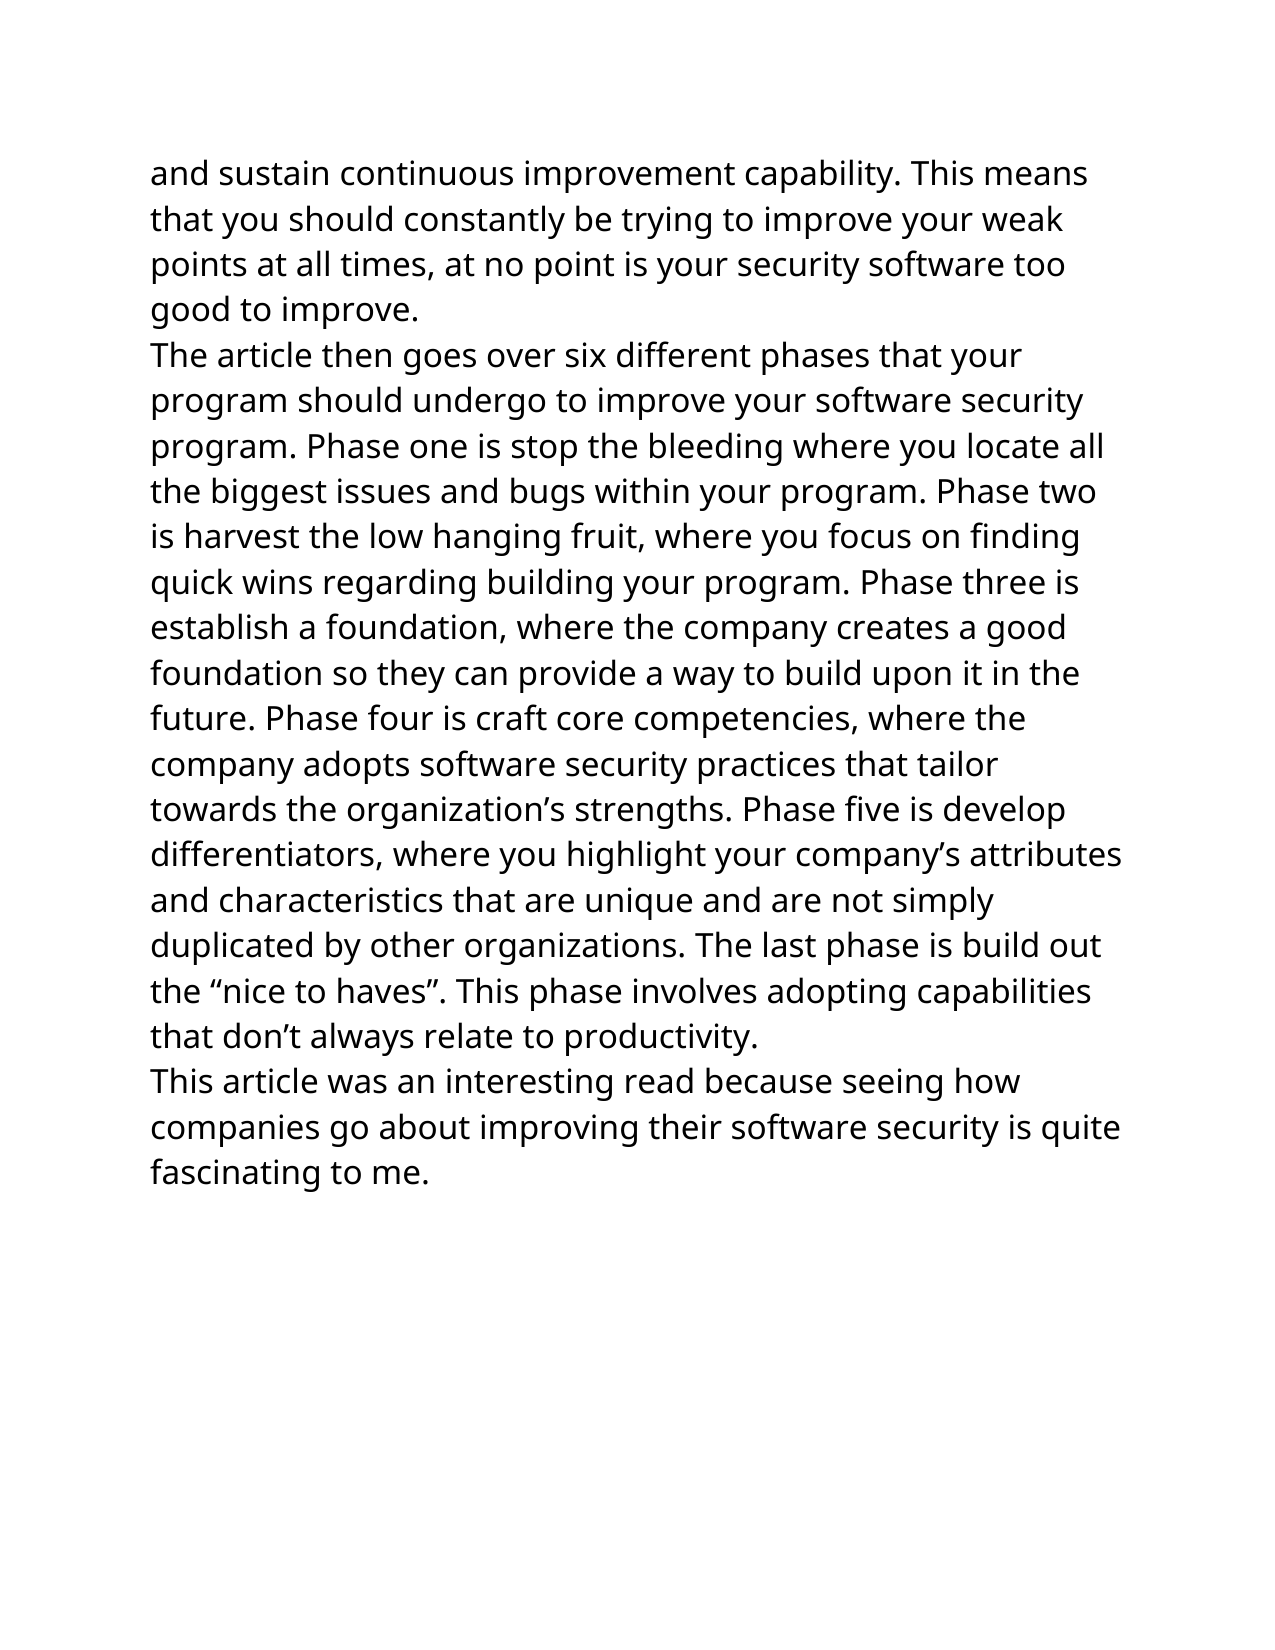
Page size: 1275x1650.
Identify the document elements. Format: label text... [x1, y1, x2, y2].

text The article then goes over six different phases that your program should undergo to improve your software security program. Phase one is stop the bleeding where you locate all the biggest issues and bugs within your program. Phase two is harvest the low hanging fruit, where you focus on finding quick wins regarding building your program. Phase three is establish a foundation, where the company creates a good foundation so they can provide a way to build upon it in the future. Phase four is craft core competencies, where the company adopts software security practices that tailor towards the organization’s strengths. Phase five is develop differentiators, where you highlight your company’s attributes and characteristics that are unique and are not simply duplicated by other organizations. The last phase is build out the “nice to haves”. This phase involves adopting capabilities that don’t always relate to productivity. [150, 332, 1125, 1058]
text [150, 150, 1125, 332]
text This article was an interesting read because seeing how companies go about improving their software security is quite fascinating to me. [150, 1058, 1125, 1194]
